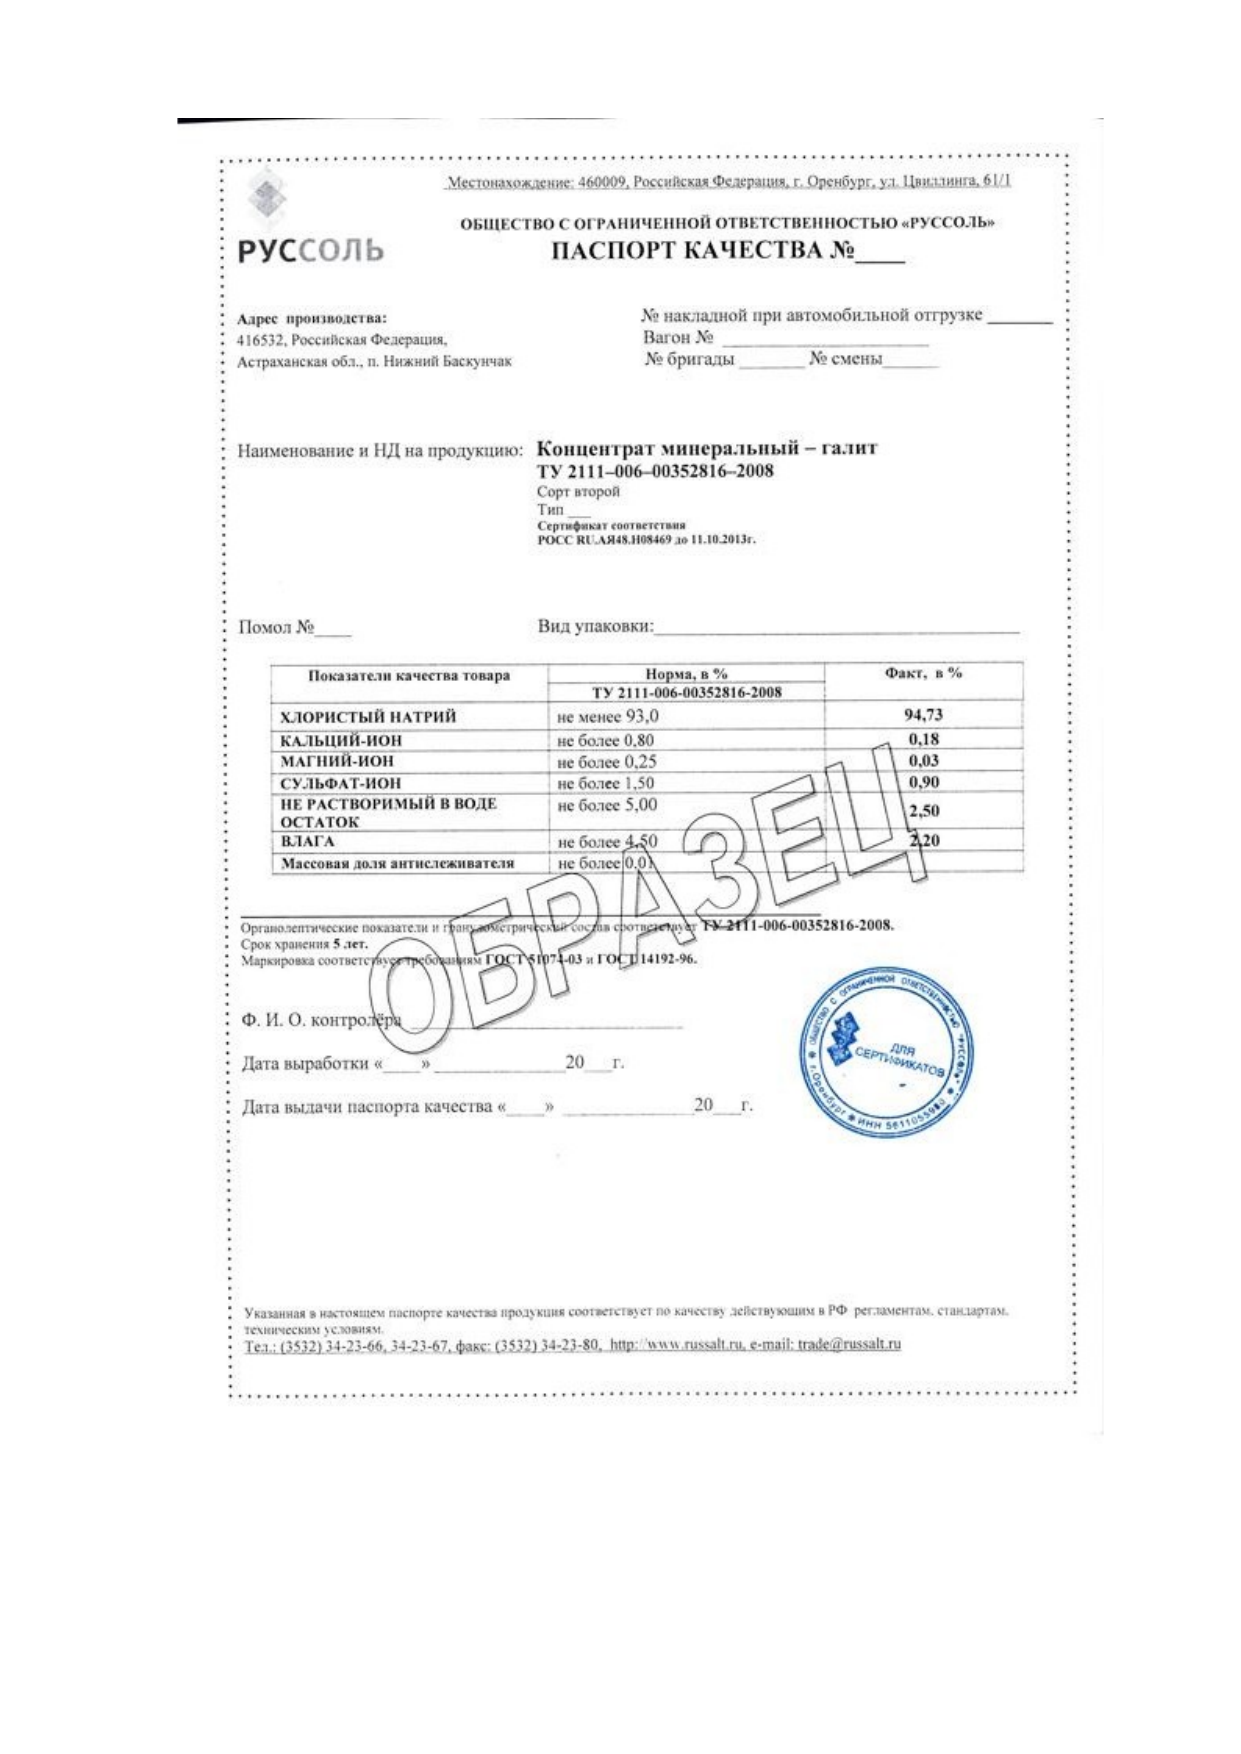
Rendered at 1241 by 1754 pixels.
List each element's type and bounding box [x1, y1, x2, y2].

picture [177, 118, 1104, 1447]
